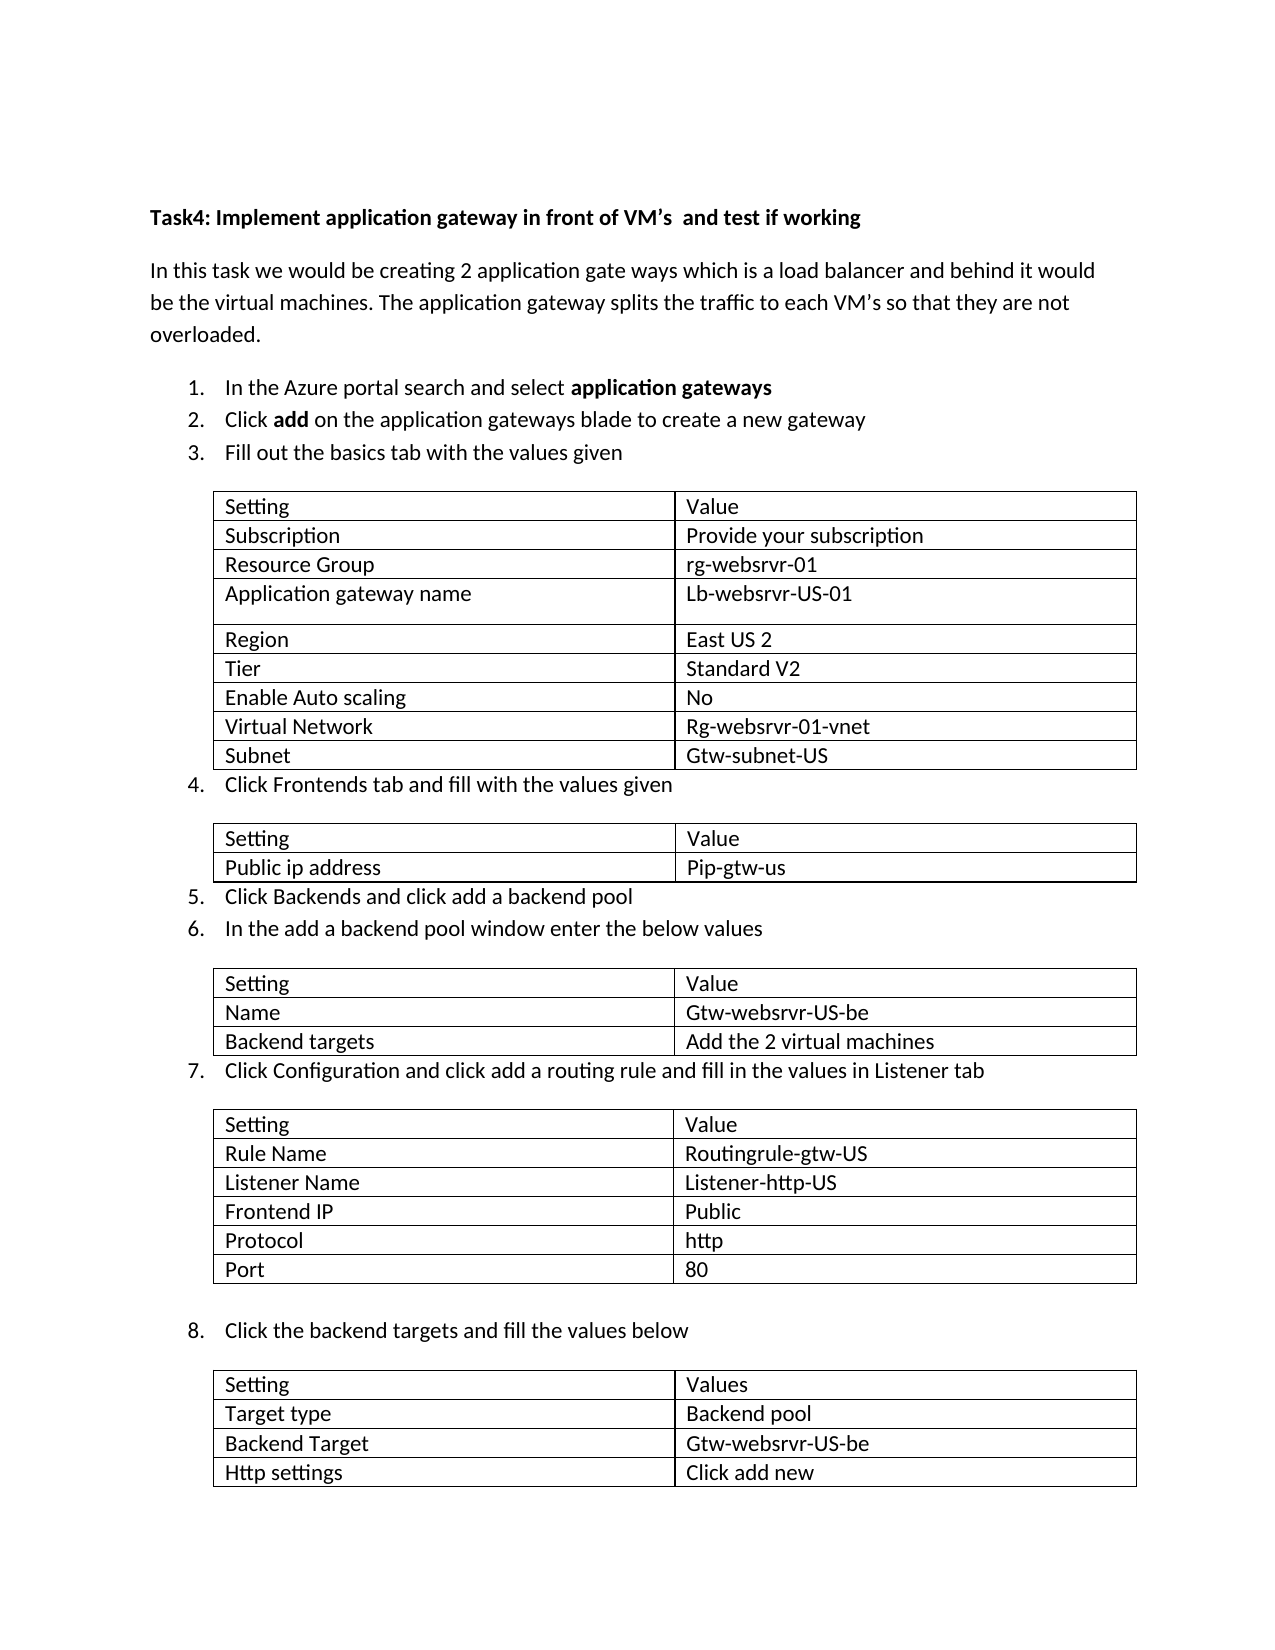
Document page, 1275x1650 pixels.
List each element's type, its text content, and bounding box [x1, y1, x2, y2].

table_cell Pip-gtw-us [676, 853, 1136, 881]
list Click Frontends tab and fill with the values given [187, 770, 1125, 798]
table_header Values [676, 1371, 1136, 1398]
list Fill out the basics tab with the values given [187, 438, 1125, 466]
table_cell http [674, 1226, 1136, 1254]
table_header Value [675, 969, 1136, 997]
table_cell No [676, 683, 1136, 711]
table_cell Public ip address [214, 853, 675, 881]
table_cell Standard V2 [676, 654, 1136, 682]
table_header Setting [214, 492, 674, 520]
table_cell Name [214, 998, 674, 1026]
table_header Value [676, 824, 1136, 852]
list In the Azure portal search and select application gateways [187, 373, 1125, 401]
table_cell East US 2 [676, 625, 1136, 653]
table_header Setting [214, 824, 675, 852]
table_cell Gtw-websrvr-US-be [675, 998, 1136, 1026]
table_cell Port [214, 1255, 673, 1283]
list Click Backends and click add a backend pool [187, 882, 1125, 910]
table_header Setting [214, 1110, 673, 1138]
table_cell Public [674, 1197, 1136, 1225]
table_cell Tier [214, 654, 674, 682]
list Click Configuration and click add a routing rule and fill in the values in Listener tab [187, 1056, 1125, 1084]
table_cell Rg-websrvr-01-vnet [676, 712, 1136, 740]
table_cell 80 [674, 1255, 1136, 1283]
table_cell Listener-http-US [674, 1168, 1136, 1196]
text Task4: Implement application gateway in front of VM’s and test if working [150, 203, 1125, 231]
list Click add on the application gateways blade to create a new gateway [187, 406, 1125, 434]
table_cell Enable Auto scaling [214, 683, 674, 711]
list Click the backend targets and fill the values below [187, 1316, 1125, 1344]
table_cell Provide your subscription [676, 521, 1136, 549]
table_cell Target type [214, 1400, 674, 1428]
table_cell Http settings [214, 1458, 674, 1486]
table_cell Add the 2 virtual machines [675, 1027, 1136, 1055]
table_cell Lb-websrvr-US-01 [676, 579, 1136, 624]
table_cell Subnet [214, 741, 674, 769]
table_cell Rule Name [214, 1139, 673, 1167]
table_cell Region [214, 625, 674, 653]
table_header Setting [214, 1371, 674, 1398]
table_cell Protocol [214, 1226, 673, 1254]
table_cell Listener Name [214, 1168, 673, 1196]
table_cell Click add new [676, 1458, 1136, 1486]
table_cell Subscription [214, 521, 674, 549]
table_header Setting [214, 969, 674, 997]
table_cell rg-websrvr-01 [676, 550, 1136, 578]
table_cell Gtw-subnet-US [676, 741, 1136, 769]
table_header Value [674, 1110, 1136, 1138]
list In the add a backend pool window enter the below values [187, 914, 1125, 943]
table_cell Backend Target [214, 1429, 674, 1457]
table_header Value [676, 492, 1136, 520]
table_cell Resource Group [214, 550, 674, 578]
table_cell Routingrule-gtw-US [674, 1139, 1136, 1167]
table_cell Frontend IP [214, 1197, 673, 1225]
table_cell Virtual Network [214, 712, 674, 740]
table_cell Application gateway name [214, 579, 674, 624]
table_cell Backend targets [214, 1027, 674, 1055]
table_cell Backend pool [676, 1400, 1136, 1428]
table_cell Gtw-websrvr-US-be [676, 1429, 1136, 1457]
